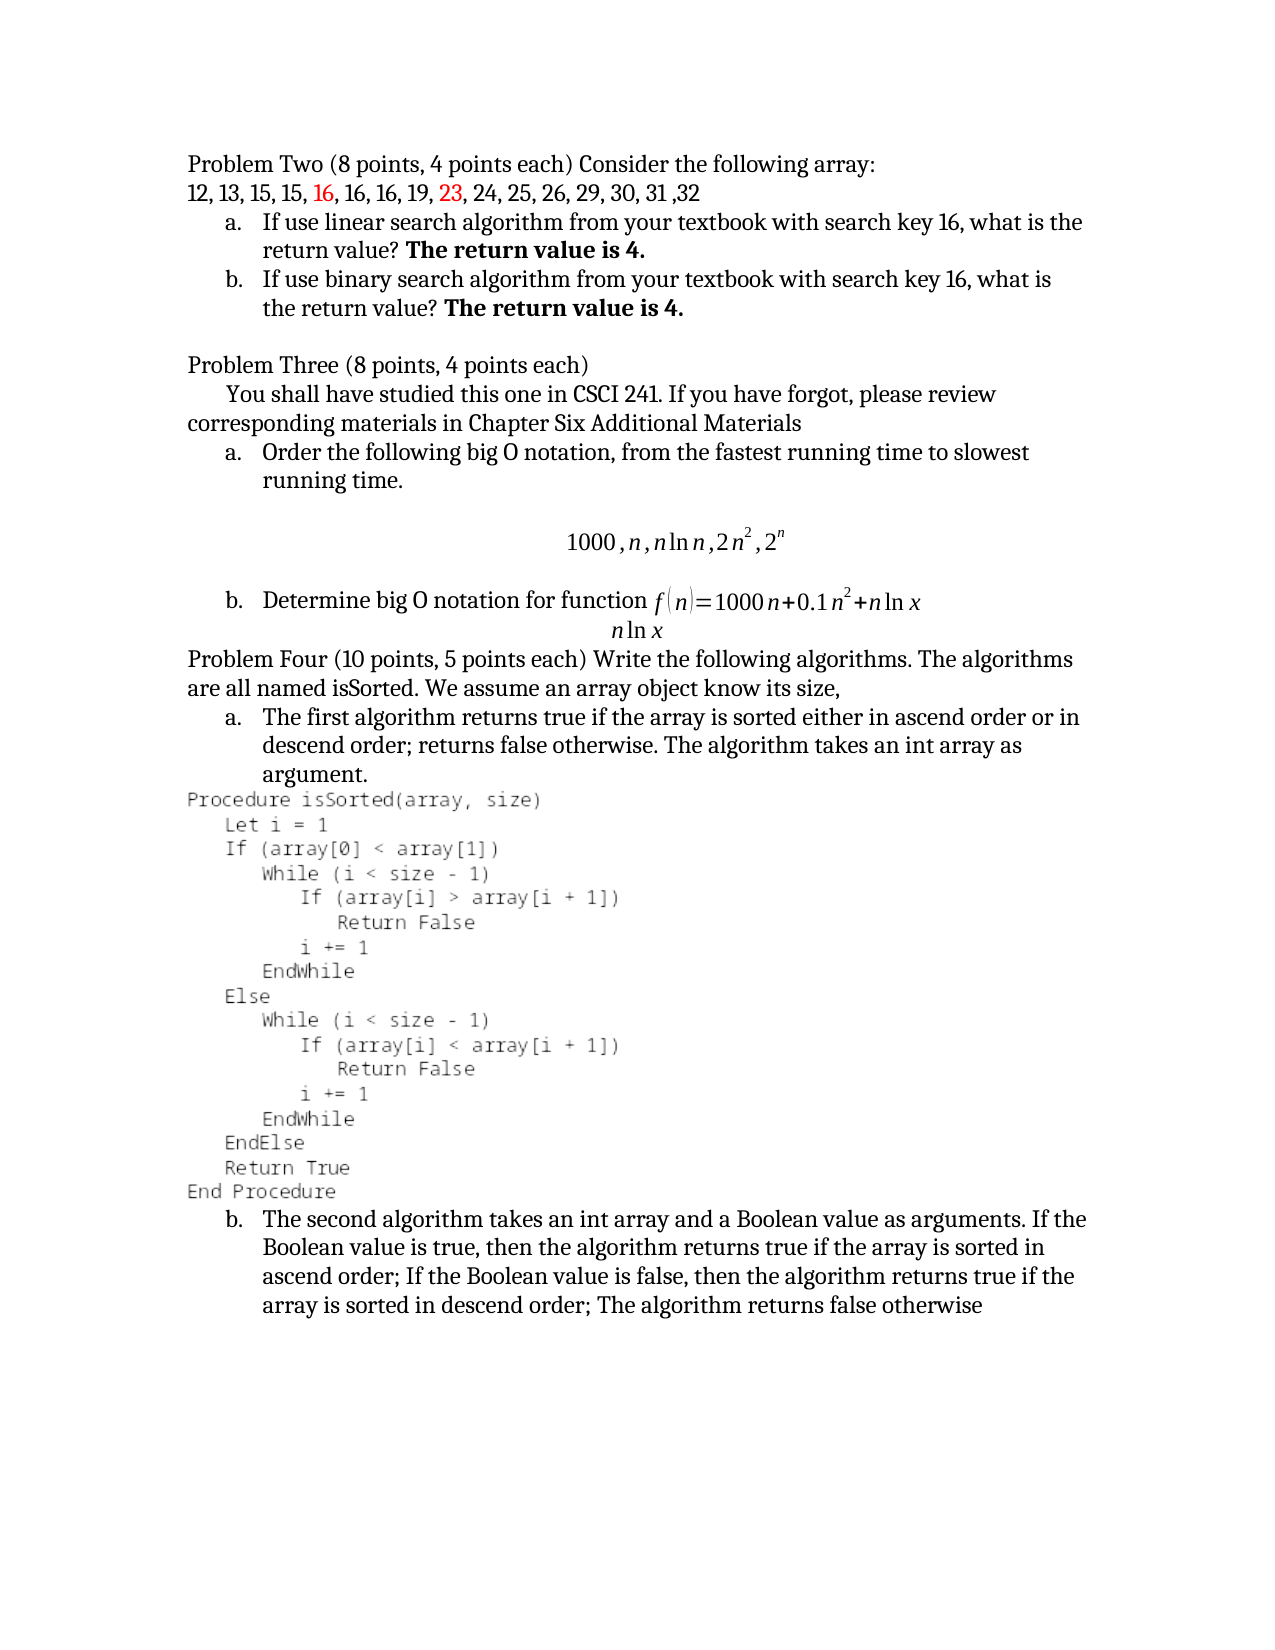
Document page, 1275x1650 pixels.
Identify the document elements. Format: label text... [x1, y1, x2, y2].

list Order the following big O notation, from the fastest running time to slowest running time. [225, 437, 1087, 495]
list If use linear search algorithm from your textbook with search key 16, what is the return value? The return value is 4. [225, 207, 1087, 265]
text Problem Three (8 points, 4 points each) [187, 351, 1087, 380]
list The first algorithm returns true if the array is sorted either in ascend order or in descend order; returns false otherwise. The algorithm takes an int array as argument. [225, 703, 1087, 789]
text Problem Two (8 points, 4 points each) Consider the following array: [187, 150, 1087, 179]
text 12, 13, 15, 15, 16, 16, 16, 19, 23, 24, 25, 26, 29, 30, 31 ,32 [187, 179, 1087, 207]
list If use binary search algorithm from your textbook with search key 16, what is the return value? The return value is 4. [225, 265, 1087, 322]
text You shall have studied this one in CSCI 241. If you have forgot, please review corresponding materials in Chapter Six Additional Materials [187, 380, 1087, 437]
text Problem Four (10 points, 5 points each) Write the following algorithms. The algorithms are all named isSorted. We assume an array object know its size, [187, 645, 1087, 703]
list Determine big O notation for function [225, 584, 1087, 616]
list The second algorithm takes an int array and a Boolean value as arguments. If the Boolean value is true, then the algorithm returns true if the array is sorted in ascend order; If the Boolean value is false, then the algorithm returns true if the array is sorted in descend order; The algorithm returns false otherwise [225, 1204, 1087, 1319]
